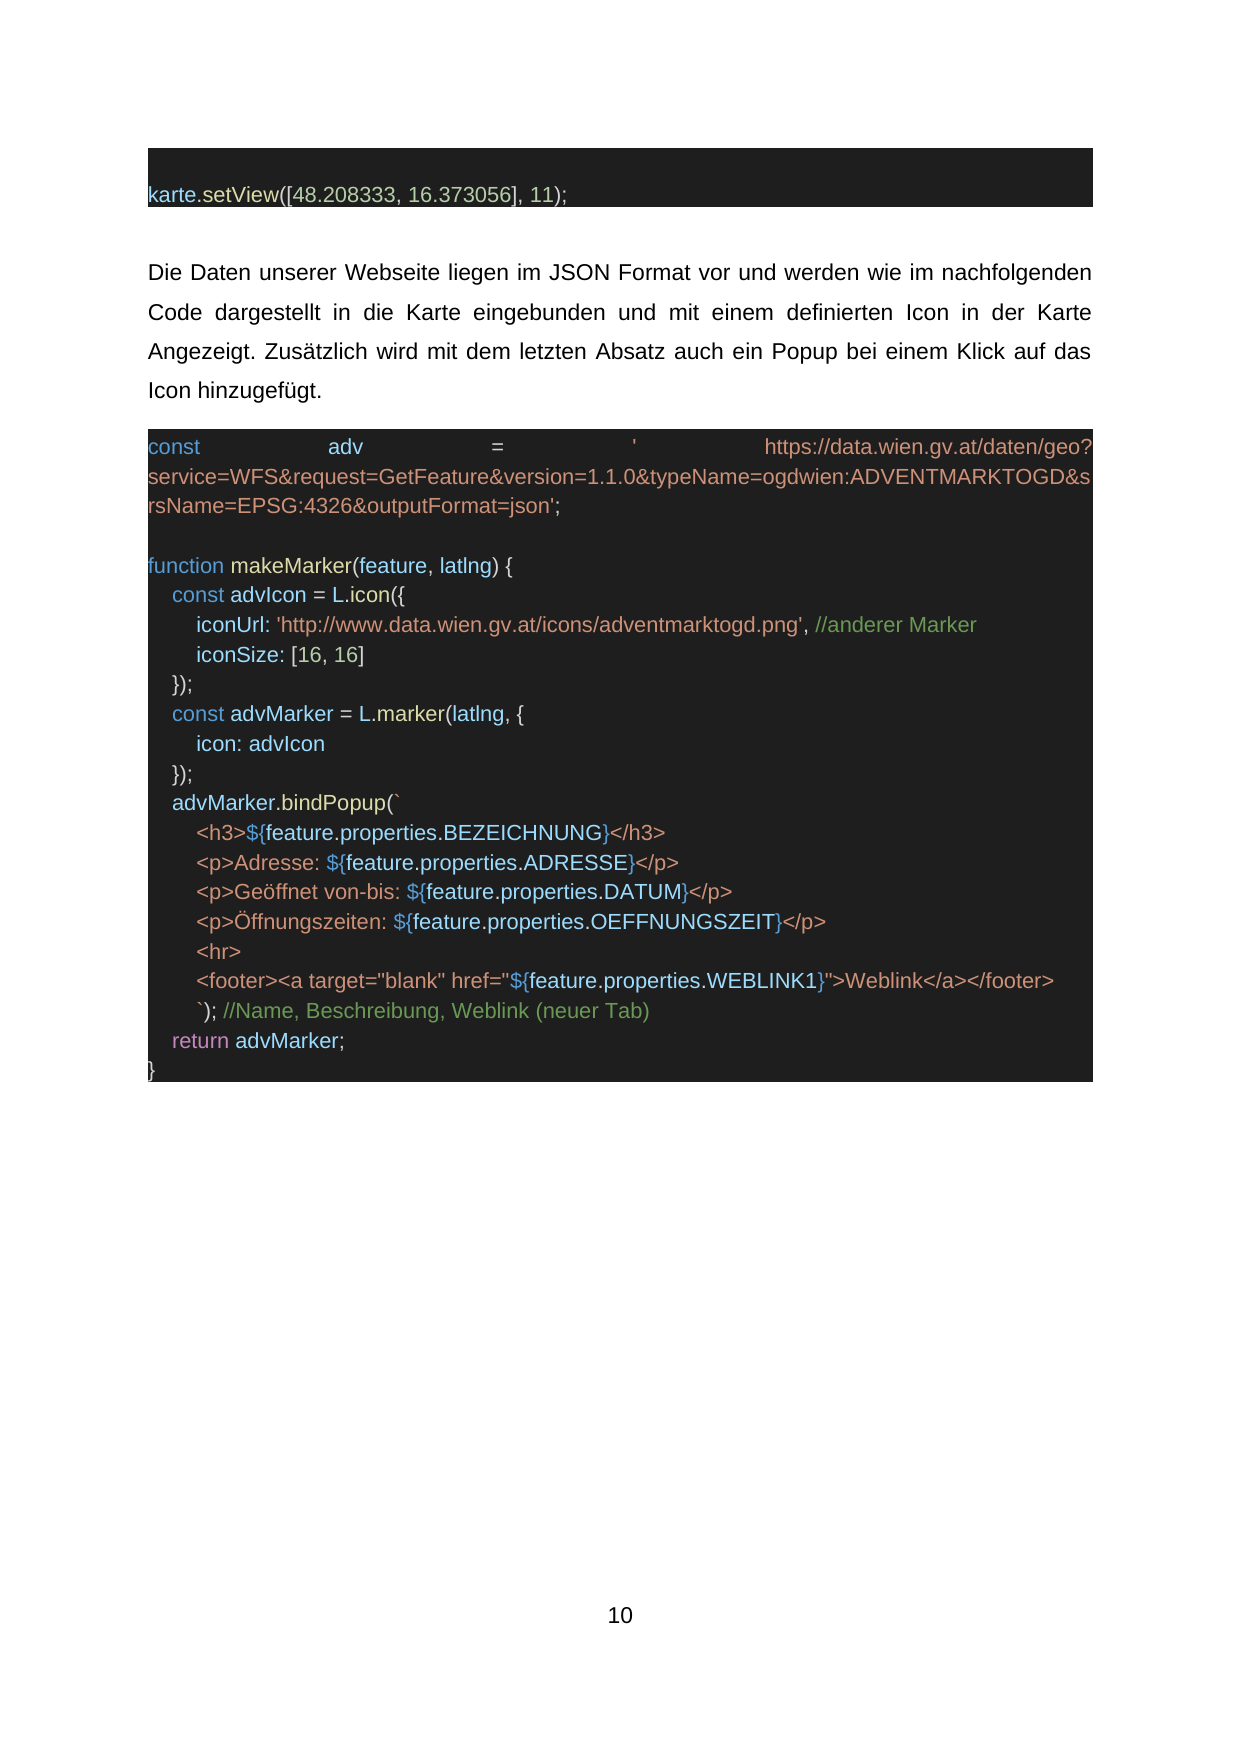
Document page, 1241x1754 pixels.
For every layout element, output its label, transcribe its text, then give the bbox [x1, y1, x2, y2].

text <p>Adresse: ${feature.properties.ADRESSE}</p> [148, 845, 1093, 875]
text }); [148, 667, 1093, 697]
text <footer><a target="blank" href="${feature.properties.WEBLINK1}">Weblink</a></footer> [148, 964, 1093, 993]
text iconSize: [16, 16] [148, 637, 1093, 667]
text iconUrl: 'http://www.data.wien.gv.at/icons/adventmarktogd.png', //anderer Marker [148, 607, 1093, 637]
text return advMarker; [148, 1023, 1093, 1053]
text icon: advIcon [148, 726, 1093, 756]
text const adv = ' https://data.wien.gv.at/daten/geo?service=WFS&request=GetFeature&version=1.1.0&typeName=ogdwien:ADVENTMARKTOGD&srsName=EPSG:4326&outputFormat=json'; [148, 429, 1093, 518]
text `); //Name, Beschreibung, Weblink (neuer Tab) [148, 993, 1093, 1023]
text <p>Geöffnet von-bis: ${feature.properties.DATUM}</p> [148, 875, 1093, 904]
text } [148, 1053, 1093, 1082]
text const advMarker = L.marker(latlng, { [148, 697, 1093, 726]
text const advIcon = L.icon({ [148, 578, 1093, 607]
text Die Daten unserer Webseite liegen im JSON Format vor und werden wie im nachfolgenden Code dargestellt in die Karte eingebunden und mit einem definierten Icon in der Karte Angezeigt. Zusätzlich wird mit dem letzten Absatz auch ein Popup bei einem Klick auf das Icon hinzugefügt. [148, 259, 1093, 404]
text karte.setView([48.208333, 16.373056], 11); [148, 177, 1093, 207]
text }); [148, 756, 1093, 786]
text advMarker.bindPopup(` [148, 786, 1093, 815]
text <hr> [148, 934, 1093, 964]
text <h3>${feature.properties.BEZEICHNUNG}</h3> [148, 815, 1093, 845]
text <p>Öffnungszeiten: ${feature.properties.OEFFNUNGSZEIT}</p> [148, 904, 1093, 934]
text function makeMarker(feature, latlng) { [148, 548, 1093, 578]
